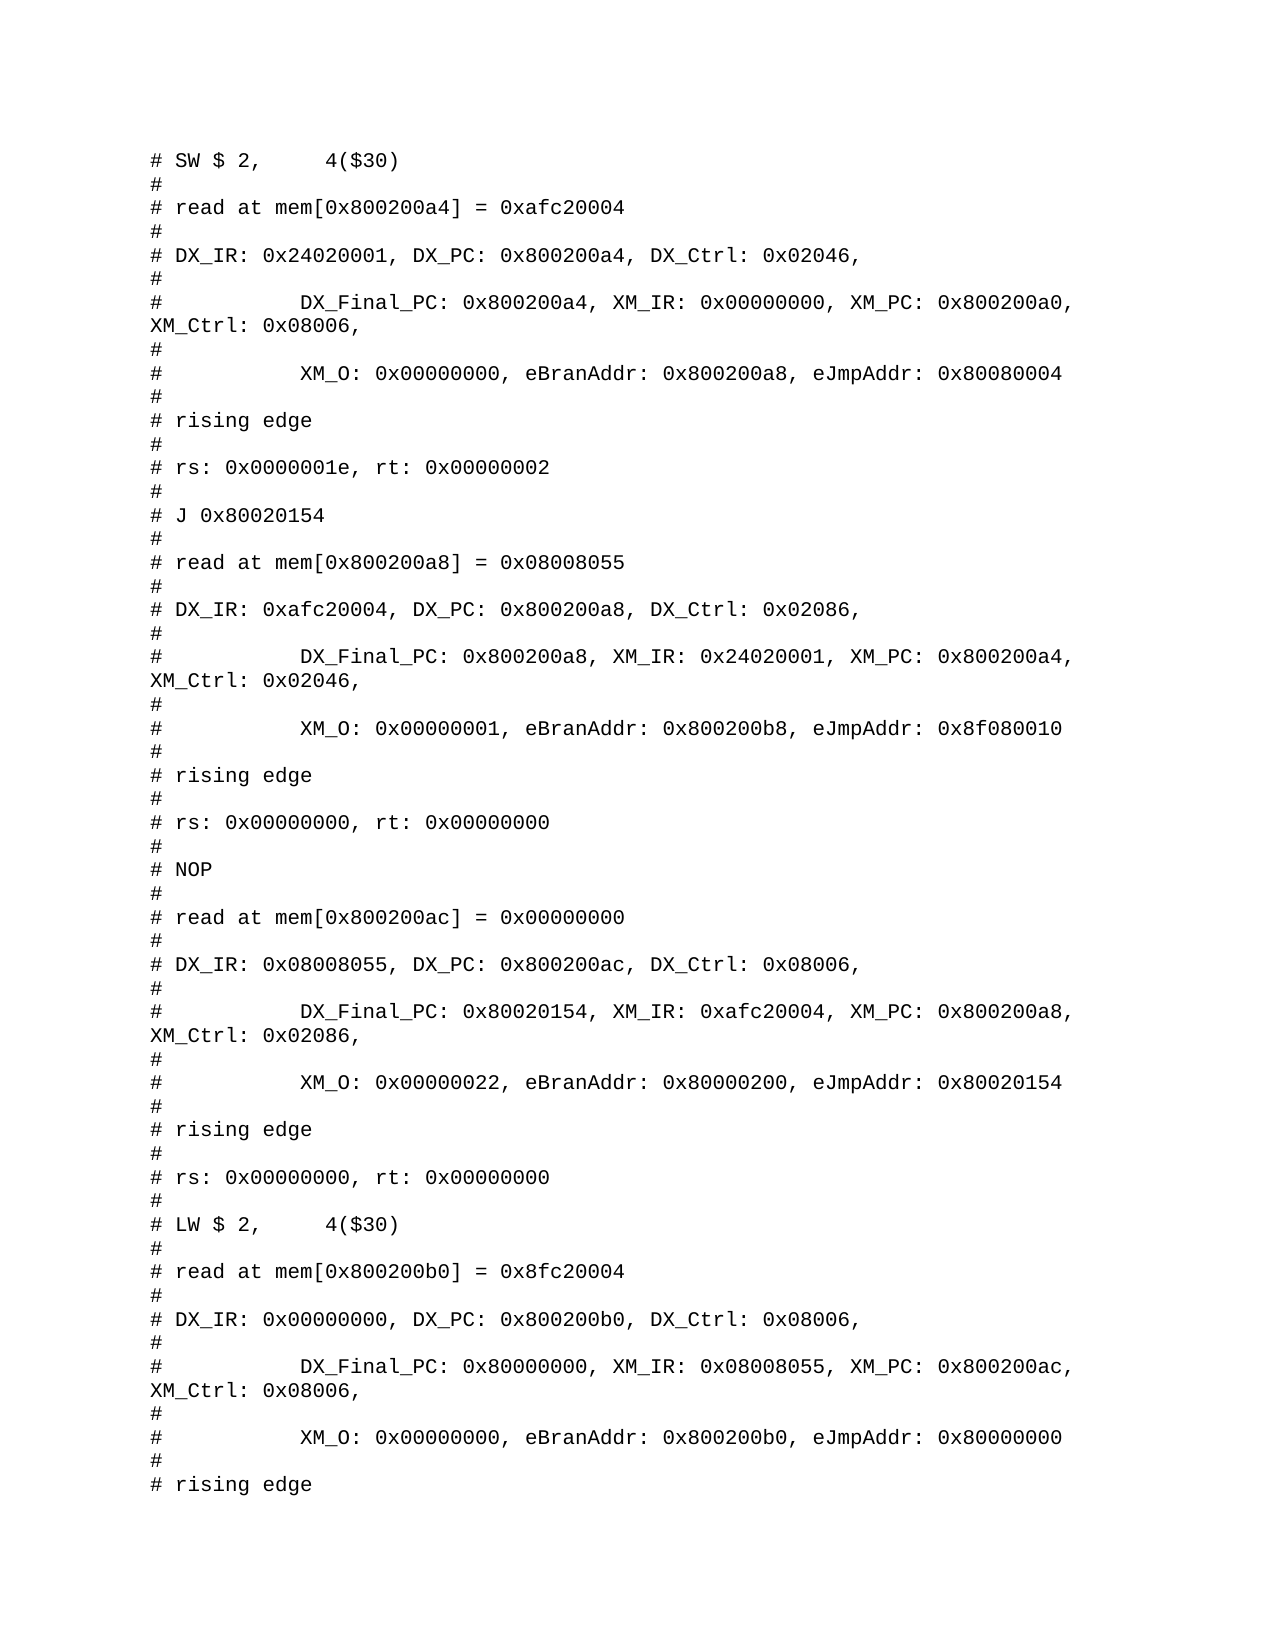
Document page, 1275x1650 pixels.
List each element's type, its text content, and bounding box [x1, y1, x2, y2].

text # [150, 1190, 1125, 1214]
text # [150, 1238, 1125, 1261]
text # [150, 339, 1125, 363]
text # [150, 268, 1125, 292]
text # read at mem[0x800200a8] = 0x08008055 [150, 552, 1125, 576]
text # [150, 221, 1125, 244]
text # rising edge [150, 1474, 1125, 1498]
text # [150, 528, 1125, 552]
text # XM_O: 0x00000000, eBranAddr: 0x800200a8, eJmpAddr: 0x80080004 [150, 363, 1125, 386]
text # J 0x80020154 [150, 505, 1125, 528]
text # LW $ 2, 4($30) [150, 1214, 1125, 1238]
text # [150, 978, 1125, 1001]
text # rs: 0x0000001e, rt: 0x00000002 [150, 457, 1125, 481]
text # rs: 0x00000000, rt: 0x00000000 [150, 1167, 1125, 1190]
text # rising edge [150, 1119, 1125, 1143]
text # [150, 1096, 1125, 1119]
text # XM_O: 0x00000022, eBranAddr: 0x80000200, eJmpAddr: 0x80020154 [150, 1072, 1125, 1096]
text # [150, 788, 1125, 812]
text # read at mem[0x800200a4] = 0xafc20004 [150, 197, 1125, 221]
text # [150, 481, 1125, 505]
text # [150, 741, 1125, 765]
text # NOP [150, 859, 1125, 883]
text # DX_Final_PC: 0x800200a4, XM_IR: 0x00000000, XM_PC: 0x800200a0, XM_Ctrl: 0x08006, [150, 292, 1125, 339]
text # [150, 1143, 1125, 1167]
text # read at mem[0x800200b0] = 0x8fc20004 [150, 1261, 1125, 1285]
text # read at mem[0x800200ac] = 0x00000000 [150, 907, 1125, 930]
text # DX_IR: 0x08008055, DX_PC: 0x800200ac, DX_Ctrl: 0x08006, [150, 954, 1125, 978]
text # [150, 1048, 1125, 1072]
text # [150, 930, 1125, 954]
text # [150, 1332, 1125, 1356]
text # [150, 1403, 1125, 1427]
text # DX_Final_PC: 0x800200a8, XM_IR: 0x24020001, XM_PC: 0x800200a4, XM_Ctrl: 0x02046, [150, 647, 1125, 694]
text # [150, 883, 1125, 907]
text # XM_O: 0x00000001, eBranAddr: 0x800200b8, eJmpAddr: 0x8f080010 [150, 717, 1125, 741]
text # rising edge [150, 410, 1125, 434]
text # DX_Final_PC: 0x80000000, XM_IR: 0x08008055, XM_PC: 0x800200ac, XM_Ctrl: 0x08006, [150, 1356, 1125, 1403]
text # rising edge [150, 765, 1125, 788]
text # [150, 576, 1125, 599]
text # [150, 1451, 1125, 1474]
text # DX_Final_PC: 0x80020154, XM_IR: 0xafc20004, XM_PC: 0x800200a8, XM_Ctrl: 0x02086, [150, 1001, 1125, 1048]
text # [150, 836, 1125, 859]
text # XM_O: 0x00000000, eBranAddr: 0x800200b0, eJmpAddr: 0x80000000 [150, 1427, 1125, 1451]
text # DX_IR: 0x00000000, DX_PC: 0x800200b0, DX_Ctrl: 0x08006, [150, 1309, 1125, 1332]
text # [150, 1285, 1125, 1309]
text # rs: 0x00000000, rt: 0x00000000 [150, 812, 1125, 836]
text # [150, 174, 1125, 197]
text # [150, 694, 1125, 717]
text # SW $ 2, 4($30) [150, 150, 1125, 174]
text # DX_IR: 0xafc20004, DX_PC: 0x800200a8, DX_Ctrl: 0x02086, [150, 599, 1125, 623]
text # DX_IR: 0x24020001, DX_PC: 0x800200a4, DX_Ctrl: 0x02046, [150, 244, 1125, 268]
text # [150, 386, 1125, 410]
text # [150, 623, 1125, 647]
text # [150, 434, 1125, 457]
